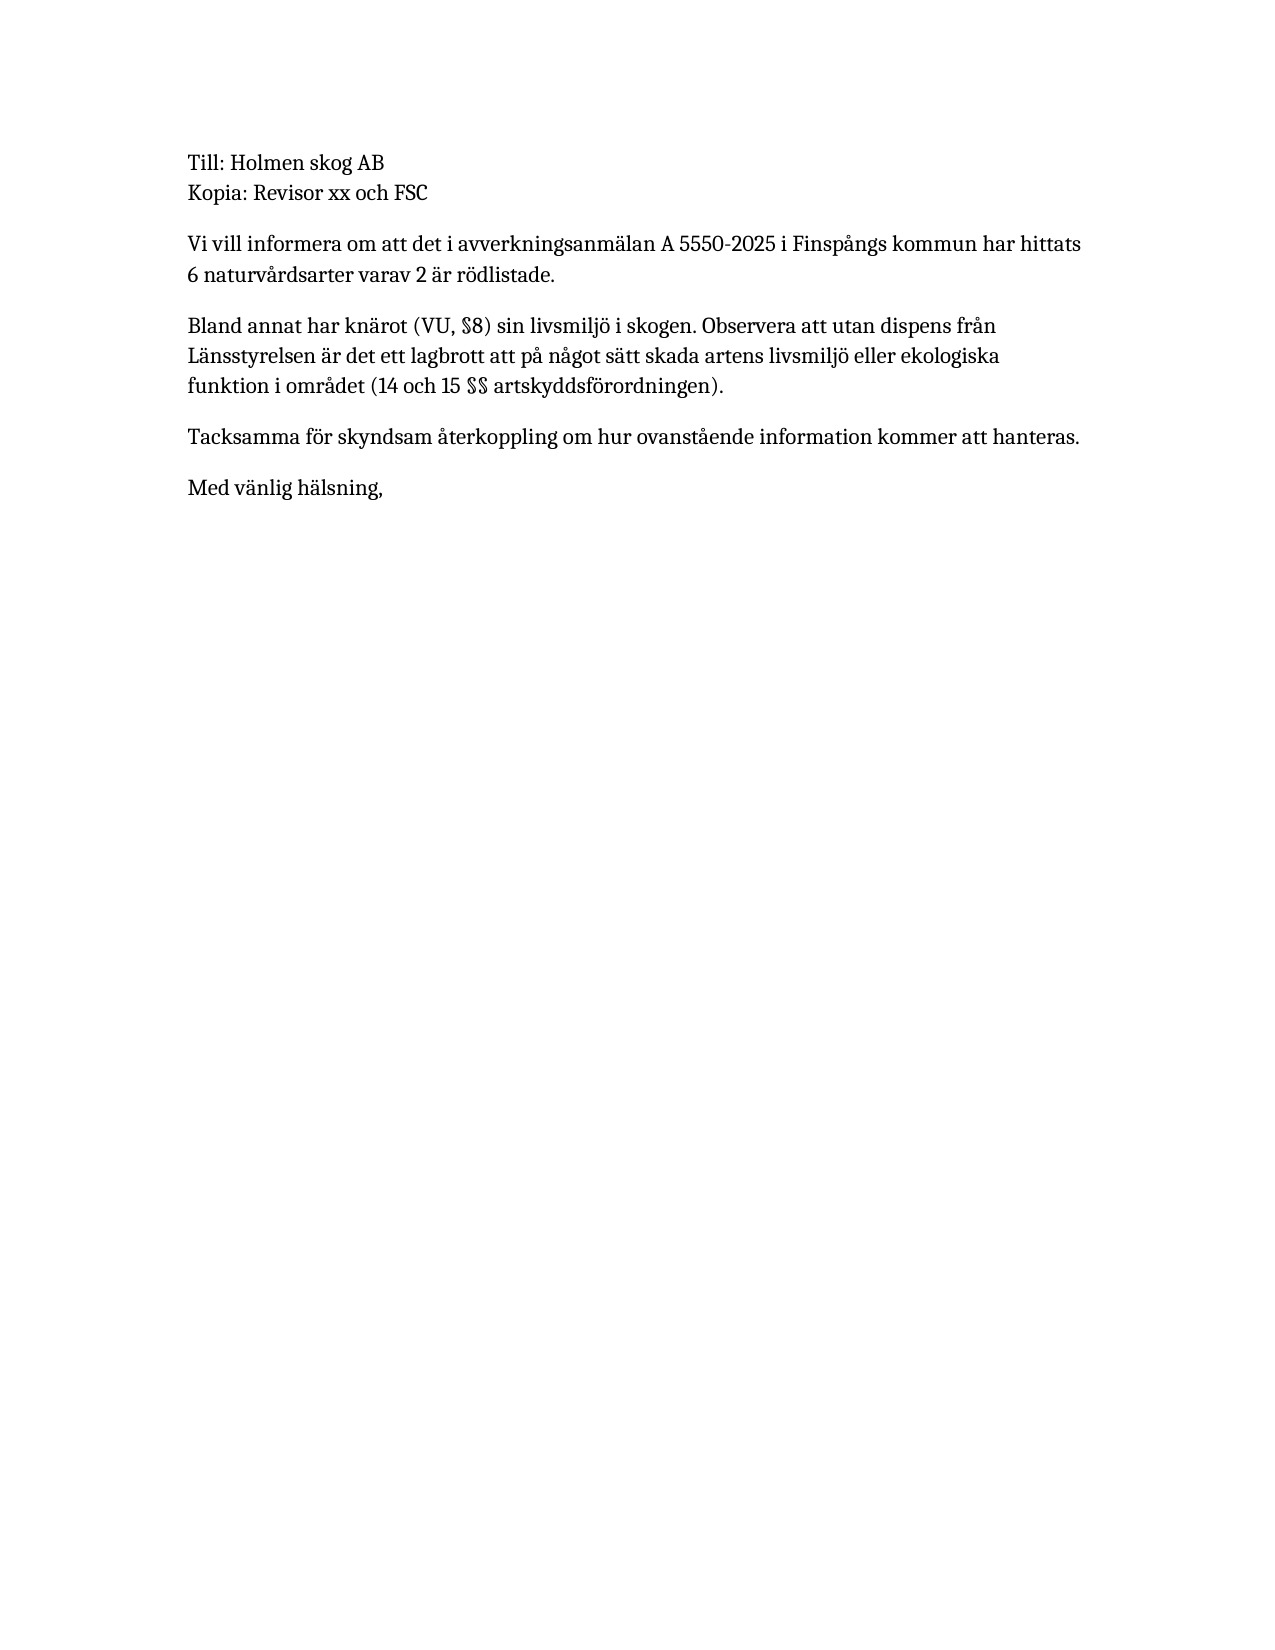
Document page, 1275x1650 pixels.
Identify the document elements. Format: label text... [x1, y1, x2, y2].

text Vi vill informera om att det i avverkningsanmälan A 5550-2025 i Finspångs kommun har hittats 6 naturvårdsarter varav 2 är rödlistade. [187, 231, 1087, 288]
text Till: Holmen skog AB Kopia: Revisor xx och FSC [187, 150, 1087, 207]
text Med vänlig hälsning, [187, 475, 1087, 532]
text Tacksamma för skyndsam återkoppling om hur ovanstående information kommer att hanteras. [187, 424, 1087, 450]
text Bland annat har knärot (VU, §8) sin livsmiljö i skogen. Observera att utan dispens från Länsstyrelsen är det ett lagbrott att på något sätt skada artens livsmiljö eller ekologiska funktion i området (14 och 15 §§ artskyddsförordningen). [187, 312, 1087, 399]
